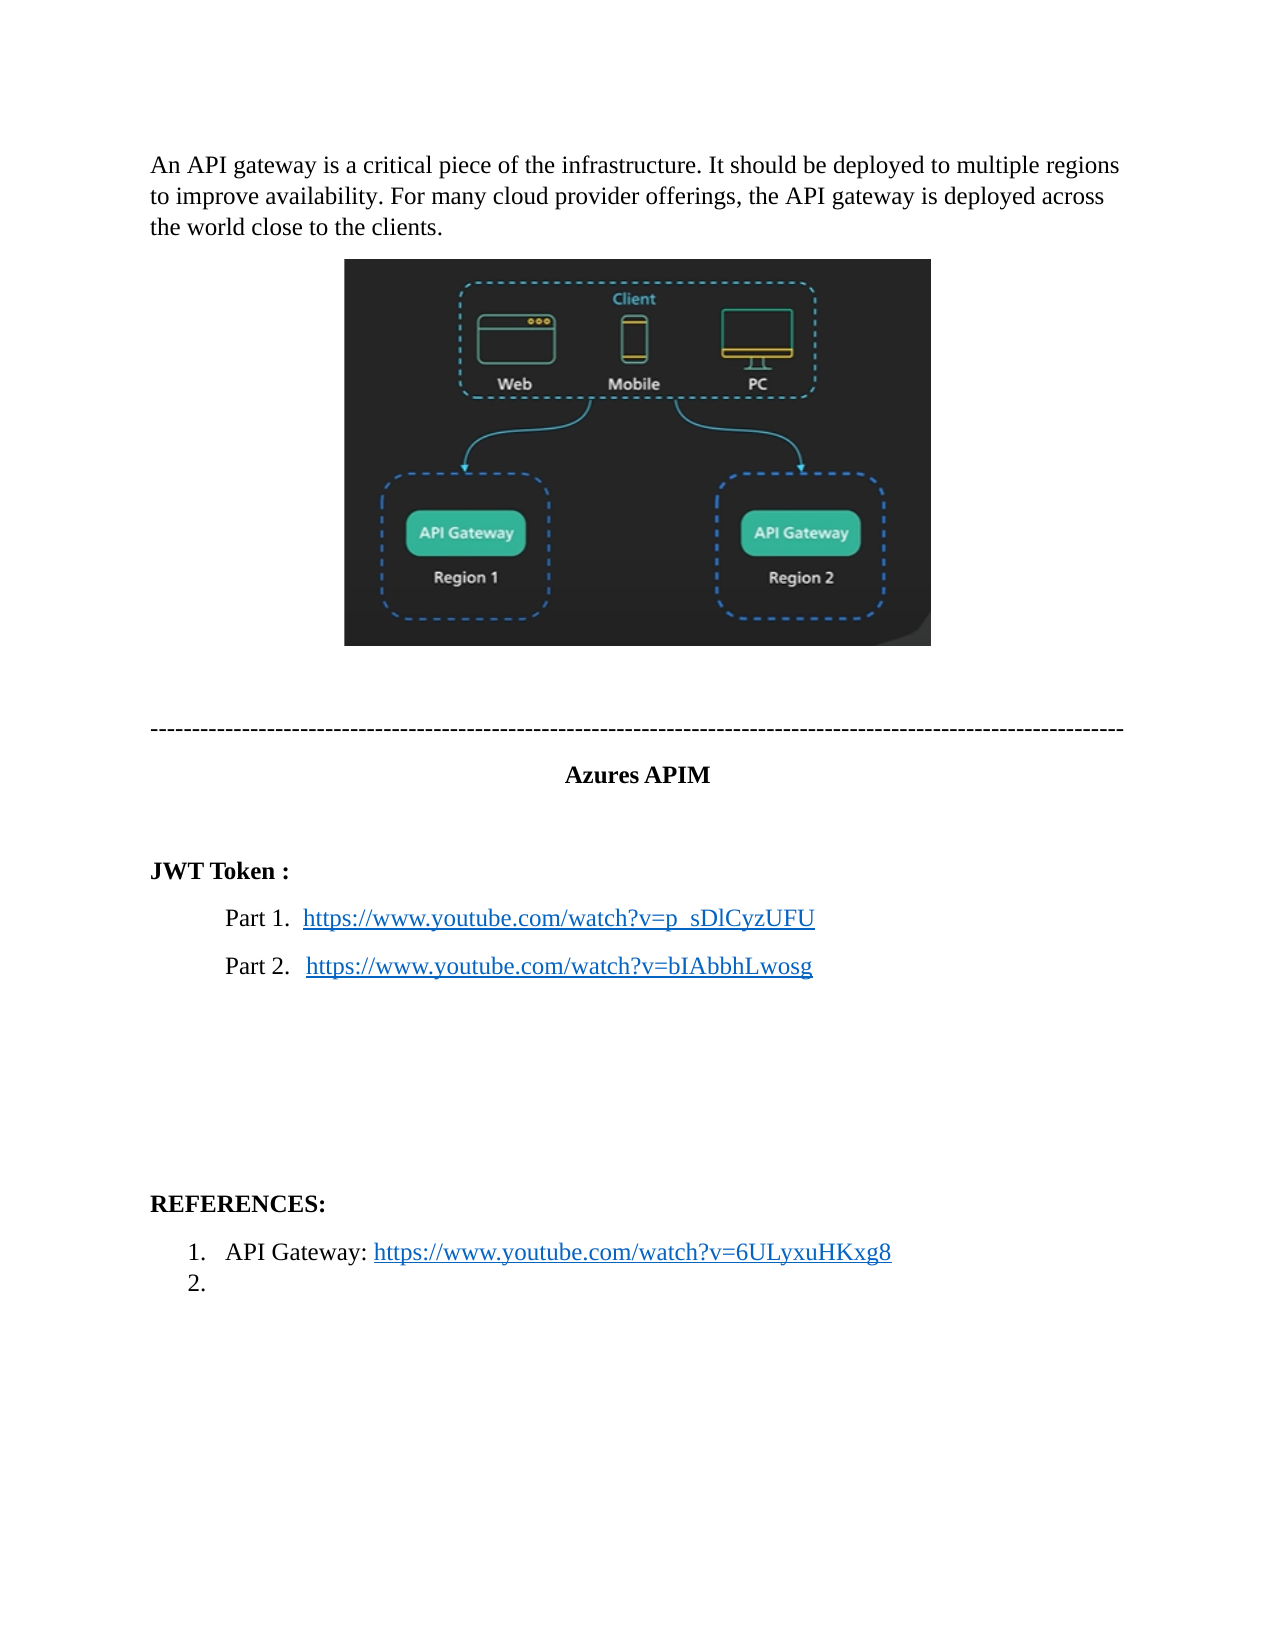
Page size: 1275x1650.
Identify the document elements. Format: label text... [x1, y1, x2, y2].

picture [344, 259, 931, 646]
text Part 2. https://www.youtube.com/watch?v=bIAbbhLwosg [150, 951, 1125, 980]
text JWT Token : [150, 856, 1125, 884]
text Part 1. https://www.youtube.com/watch?v=p_sDlCyzUFU [150, 903, 1125, 932]
text Azures APIM [150, 760, 1125, 789]
list API Gateway: https://www.youtube.com/watch?v=6ULyxuHKxg8 [187, 1237, 1125, 1265]
text REFERENCES: [150, 1189, 1125, 1218]
text An API gateway is a critical piece of the infrastructure. It should be deployed to multiple regions to improve availability. For many cloud provider offerings, the API gateway is deployed across the world close to the clients. [150, 150, 1125, 241]
text --------------------------------------------------------------------------------------------------------------------- [150, 713, 1125, 741]
